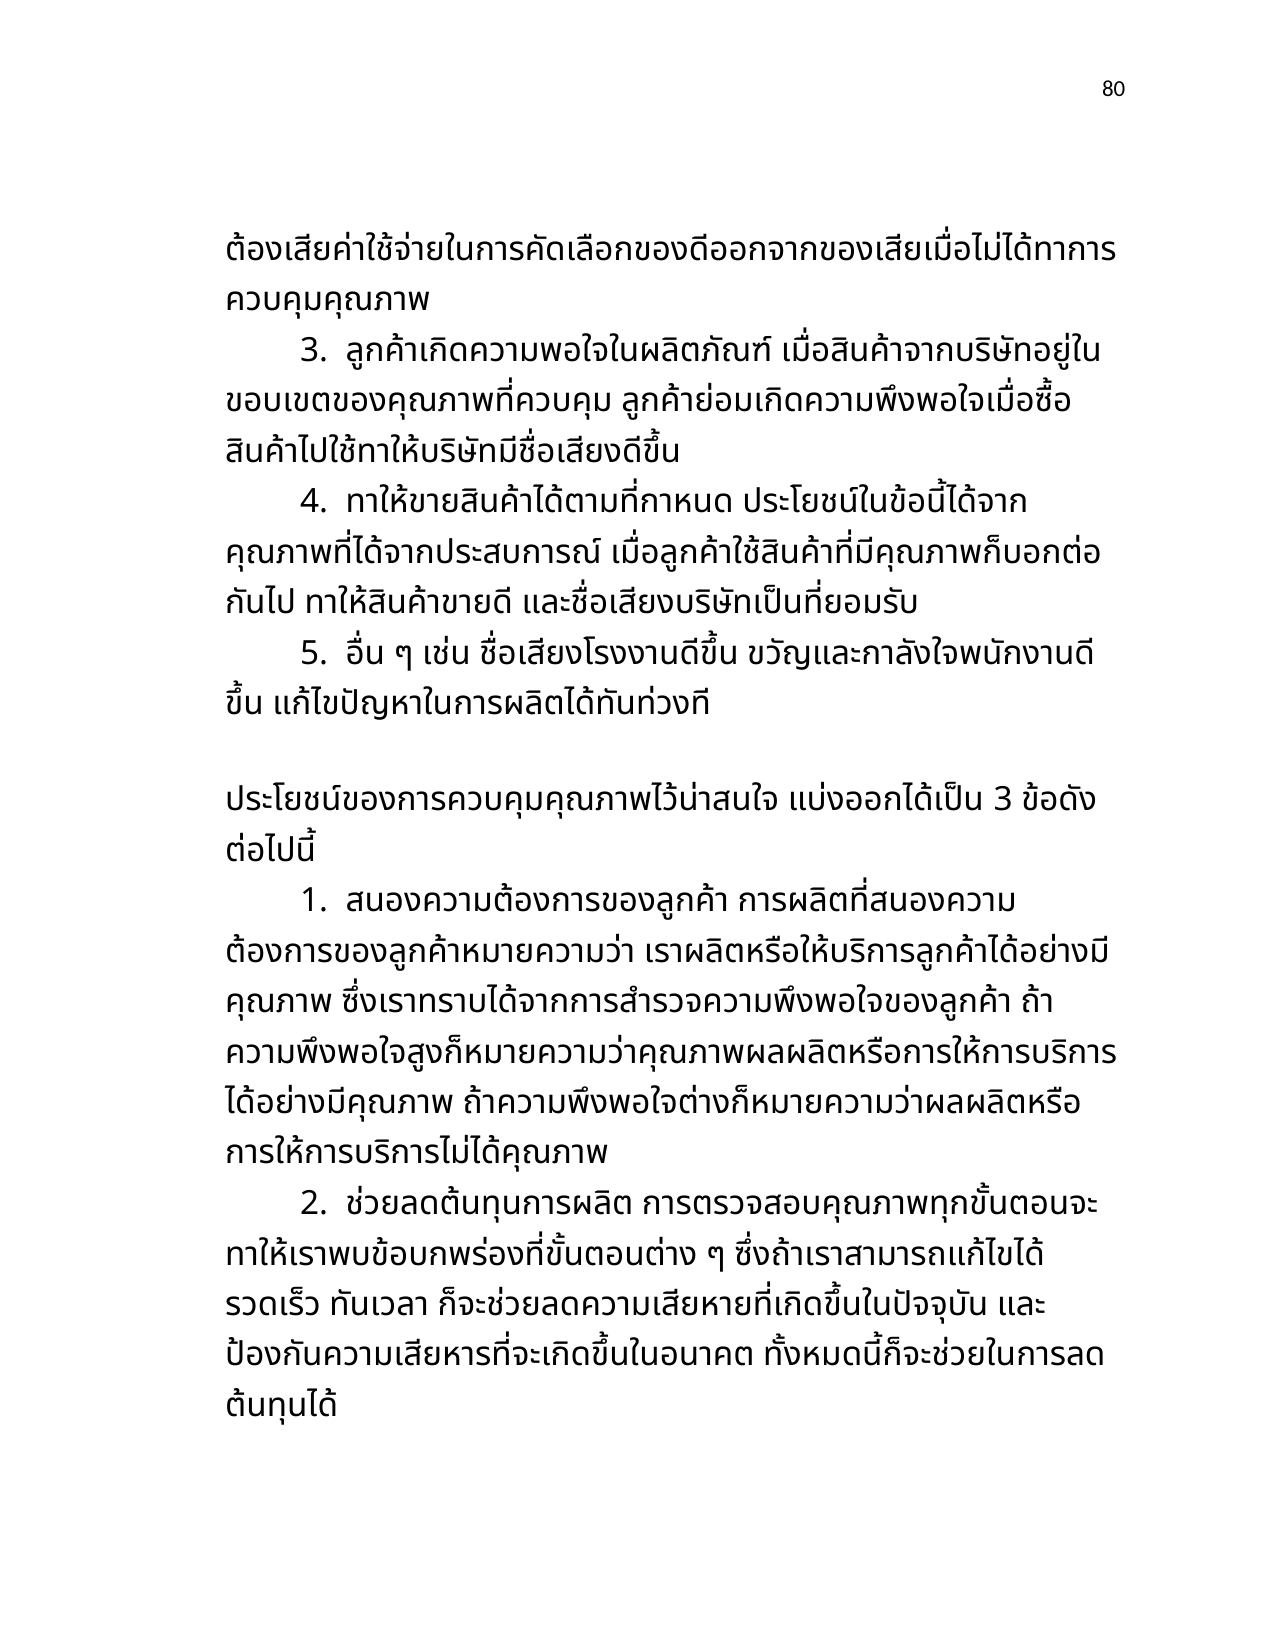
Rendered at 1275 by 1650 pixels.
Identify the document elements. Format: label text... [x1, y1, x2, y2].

text 4. ทาให้ขายสินค้าได้ตามที่กาหนด ประโยชน์ในข้อนี้ได้จากคุณภาพที่ได้จากประสบการณ์ เมื่อลูกค้าใช้สินค้าที่มีคุณภาพก็บอกต่อกันไป ทาให้สินค้าขายดี และชื่อเสียงบริษัทเป็นที่ยอมรับ [225, 477, 1125, 629]
text 2. ช่วยลดต้นทุนการผลิต การตรวจสอบคุณภาพทุกขั้นตอนจะทาให้เราพบข้อบกพร่องที่ขั้นตอนต่าง ๆ ซึ่งถ้าเราสามารถแก้ไขได้รวดเร็ว ทันเวลา ก็จะช่วยลดความเสียหายที่เกิดขึ้นในปัจจุบัน และป้องกันความเสียหารที่จะเกิดขึ้นในอนาคต ทั้งหมดนี้ก็จะช่วยในการลดต้นทุนได้ [225, 1179, 1125, 1431]
text 1. สนองความต้องการของลูกค้า การผลิตที่สนองความต้องการของลูกค้าหมายความว่า เราผลิตหรือให้บริการลูกค้าได้อย่างมีคุณภาพ ซึ่งเราทราบได้จากการสำรวจความพึงพอใจของลูกค้า ถ้าความพึงพอใจสูงก็หมายความว่าคุณภาพผลผลิตหรือการให้การบริการได้อย่างมีคุณภาพ ถ้าความพึงพอใจต่างก็หมายความว่าผลผลิตหรือการให้การบริการไม่ได้คุณภาพ [225, 876, 1125, 1179]
text ประโยชน์ของการควบคุมคุณภาพไว้น่าสนใจ แบ่งออกได้เป็น 3 ข้อดังต่อไปนี้ [225, 775, 1125, 876]
text 5. อื่น ๆ เช่น ชื่อเสียงโรงงานดีขึ้น ขวัญและกาลังใจพนักงานดีขึ้น แก้ไขปัญหาในการผลิตได้ทันท่วงที [225, 629, 1125, 730]
